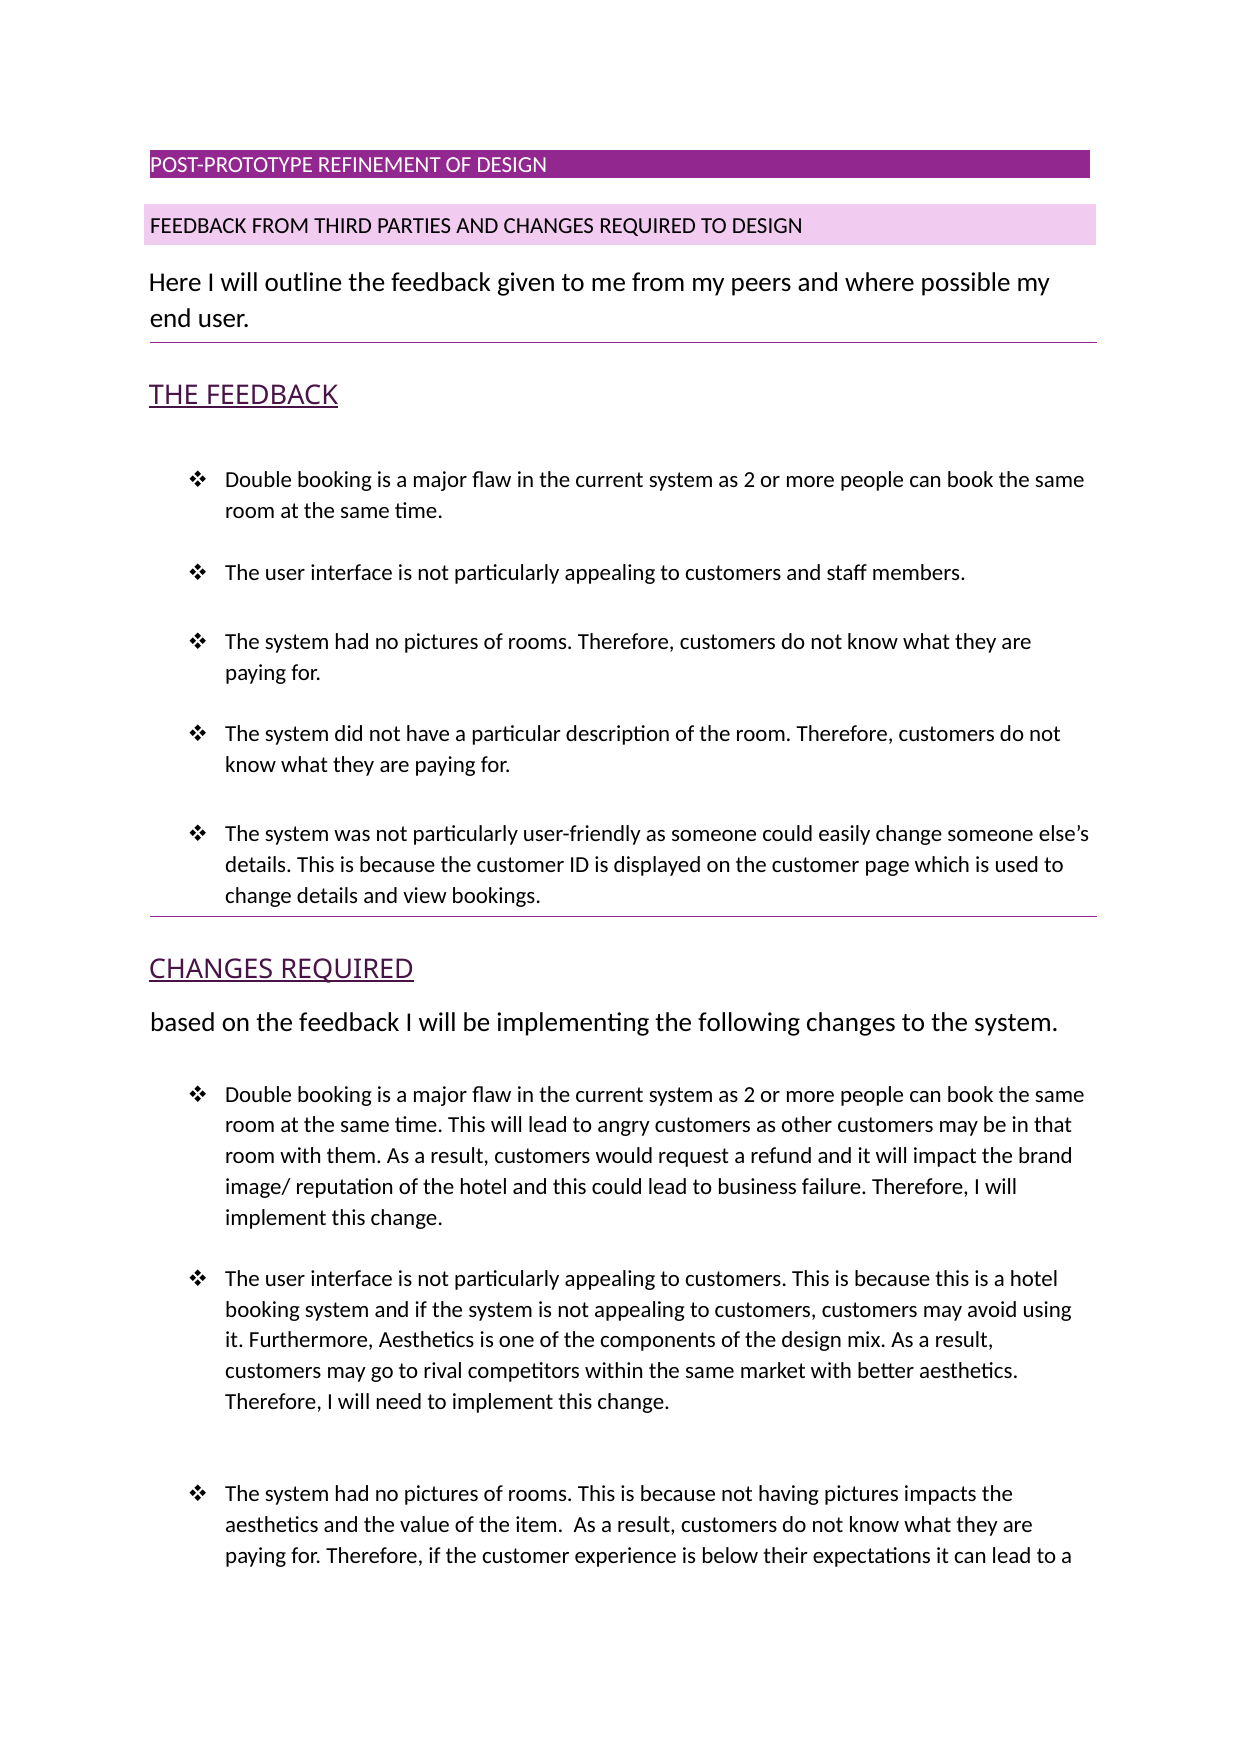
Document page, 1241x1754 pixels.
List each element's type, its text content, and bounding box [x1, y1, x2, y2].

text POST-PROTOTYPE REFINEMENT OF DESIGN [150, 150, 1090, 178]
list The system was not particularly user-friendly as someone could easily change someone else’s details. This is because the customer ID is displayed on the customer page which is used to change details and view bookings. [187, 819, 1090, 909]
list The system did not have a particular description of the room. Therefore, customers do not know what they are paying for. [187, 719, 1090, 778]
list The user interface is not particularly appealing to customers. This is because this is a hotel booking system and if the system is not appealing to customers, customers may avoid using it. Furthermore, Aesthetics is one of the components of the design mix. As a result, customers may go to rival competitors within the same market with better aesthetics. Therefore, I will need to implement this change. [187, 1264, 1090, 1415]
list Double booking is a major flaw in the current system as 2 or more people can book the same room at the same time. This will lead to angry customers as other customers may be in that room with them. As a result, customers would request a refund and it will impact the brand image/ reputation of the hotel and this could lead to business failure. Therefore, I will implement this change. [187, 1080, 1090, 1231]
text based on the feedback I will be implementing the following changes to the system. [150, 1005, 1090, 1038]
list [187, 1479, 1090, 1569]
text FEEDBACK FROM THIRD PARTIES AND CHANGES REQUIRED TO DESIGN [150, 211, 1090, 239]
subtitle CHANGES REQUIRED [148, 949, 1090, 986]
list The user interface is not particularly appealing to customers and staff members. [187, 558, 1090, 586]
list The system had no pictures of rooms. Therefore, customers do not know what they are paying for. [187, 627, 1090, 686]
subtitle THE FEEDBACK [148, 375, 1090, 412]
list Double booking is a major flaw in the current system as 2 or more people can book the same room at the same time. [187, 466, 1090, 524]
text Here I will outline the feedback given to me from my peers and where possible my end user. [148, 265, 1090, 334]
